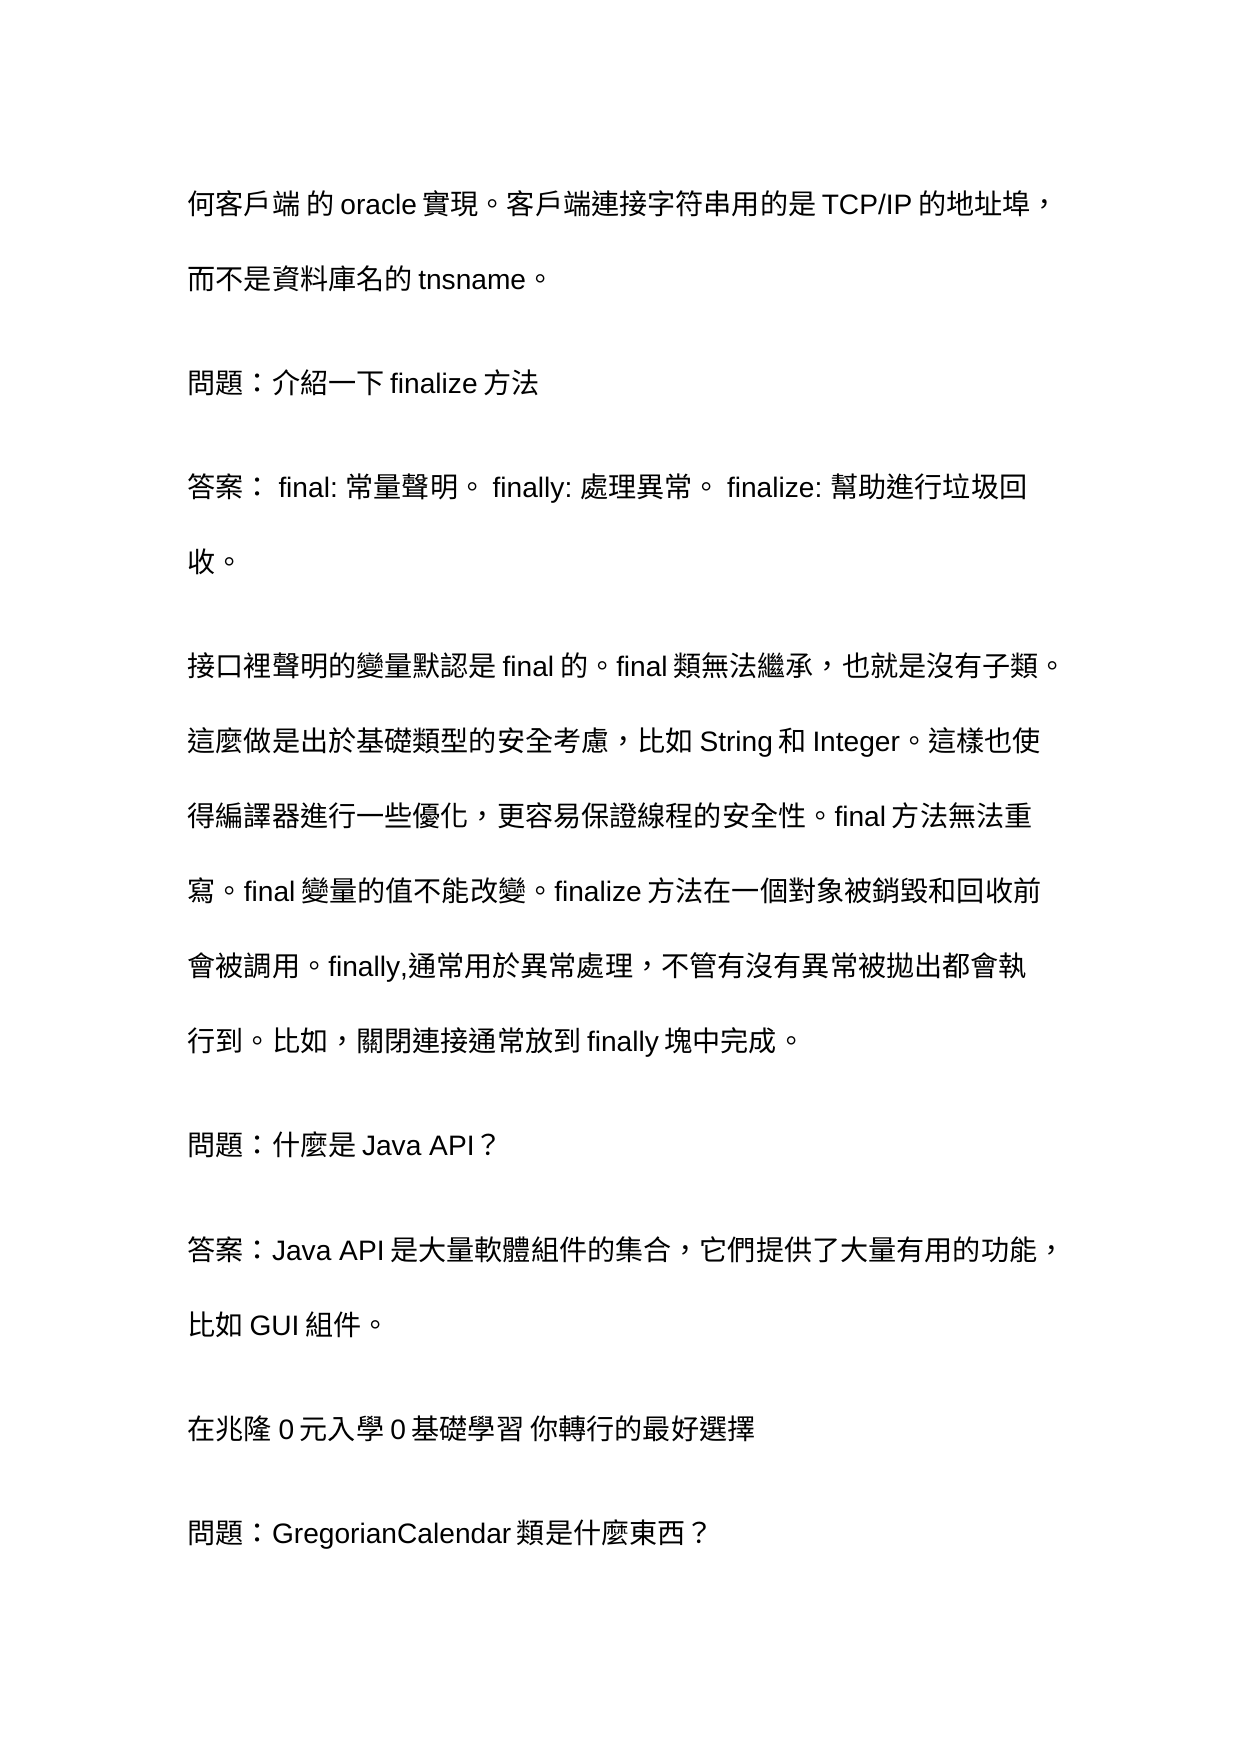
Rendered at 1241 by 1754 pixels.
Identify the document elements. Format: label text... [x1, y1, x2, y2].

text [187, 164, 1053, 314]
text 問題：什麼是Java API？ [187, 1106, 1053, 1181]
text 問題：介紹一下finalize方法 [187, 344, 1053, 419]
text 在兆隆 0元入學 0基礎學習 你轉行的最好選擇 [187, 1389, 1053, 1464]
text 答案： final: 常量聲明。 finally: 處理異常。 finalize: 幫助進行垃圾回收。 [187, 448, 1053, 598]
text 答案：Java API是大量軟體組件的集合，它們提供了大量有用的功能，比如GUI組件。 [187, 1210, 1053, 1360]
text 問題：GregorianCalendar類是什麼東西？ [187, 1494, 1053, 1569]
text 接口裡聲明的變量默認是final的。final類無法繼承，也就是沒有子類。這麼做是出於基礎類型的安全考慮，比如String和Integer。這樣也使得編譯器進行一些優化，更容易保證線程的安全性。final方法無法重寫。final變量的值不能改變。finalize方法在一個對象被銷毀和回收前會被調用。finally,通常用於異常處理，不管有沒有異常被拋出都會執行到。比如，關閉連接通常放到finally塊中完成。 [187, 627, 1053, 1077]
